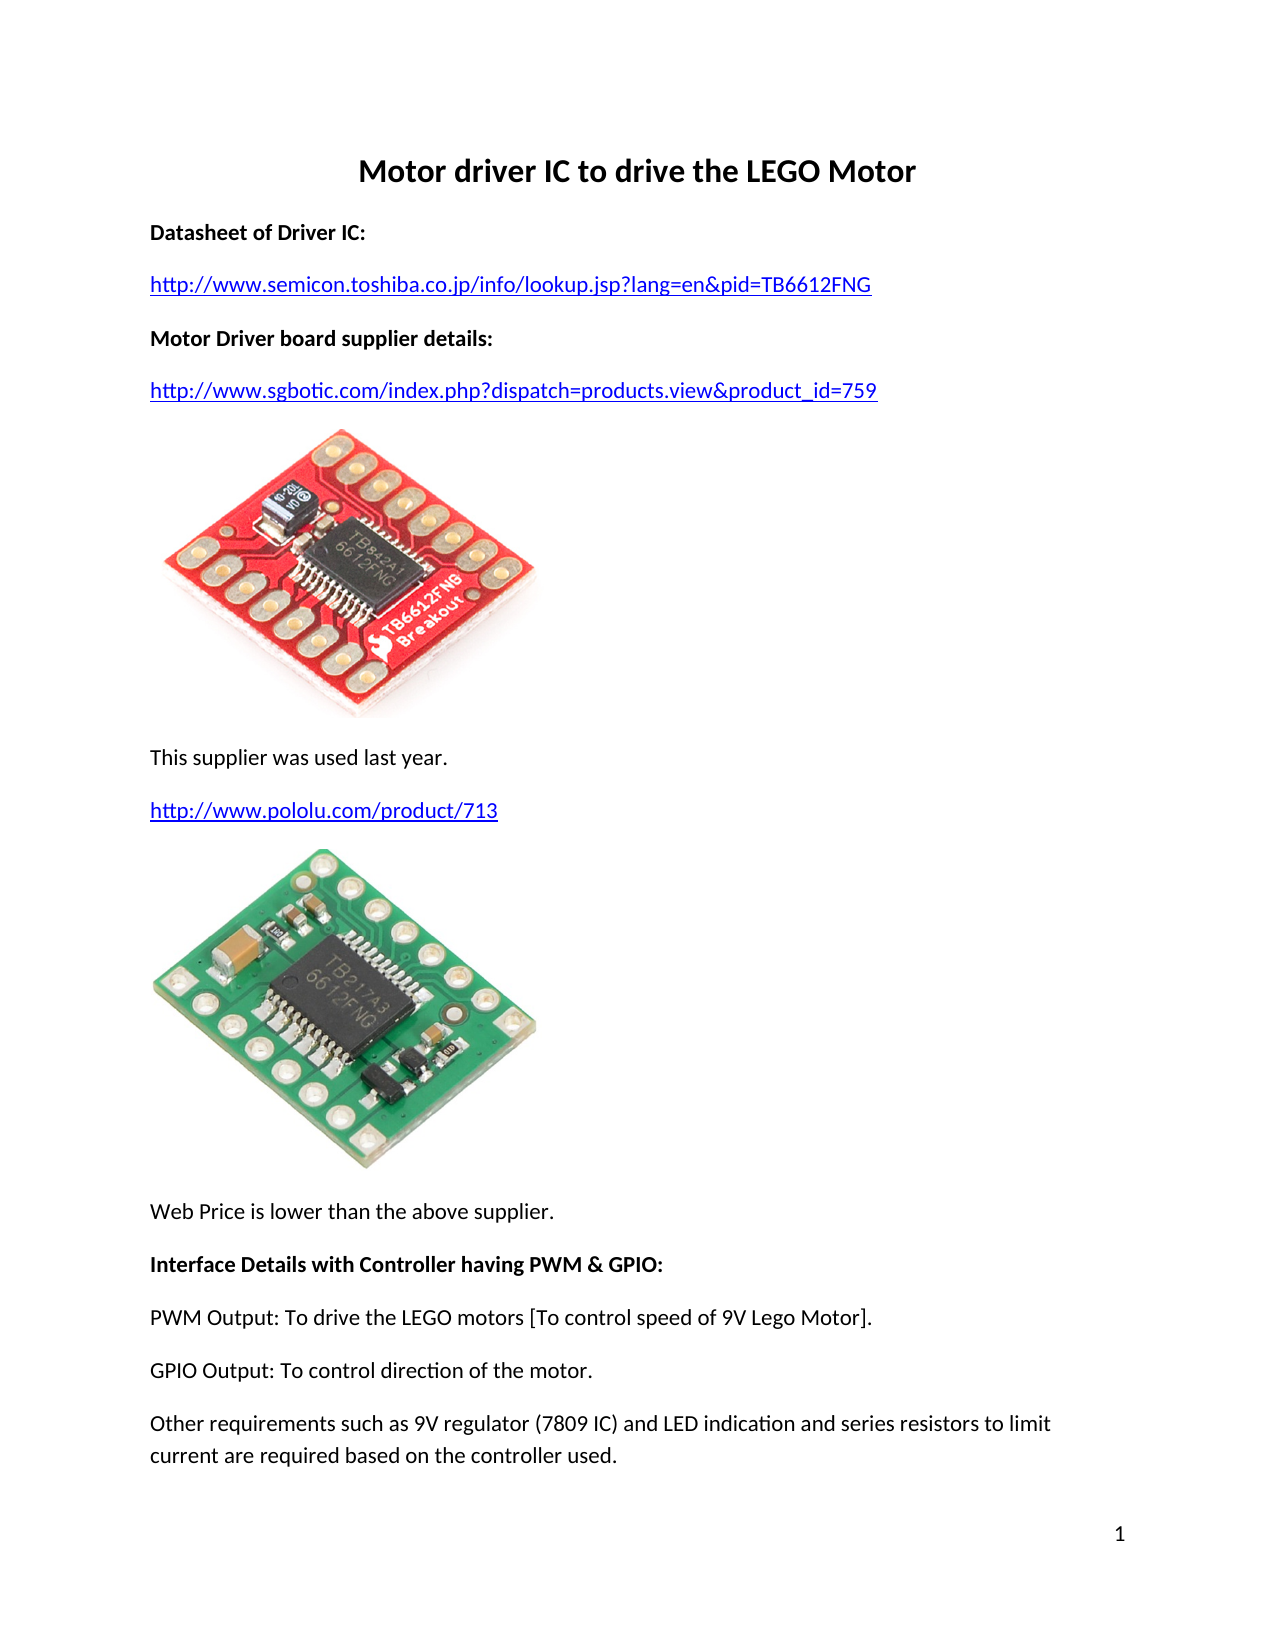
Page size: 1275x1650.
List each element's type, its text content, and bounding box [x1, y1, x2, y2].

picture [150, 849, 542, 1173]
text Web Price is lower than the above supplier. [150, 1197, 1125, 1225]
text http://www.semicon.toshiba.co.jp/info/lookup.jsp?lang=en&pid=TB6612FNG [150, 271, 1125, 299]
text PWM Output: To drive the LEGO motors [To control speed of 9V Lego Motor]. [150, 1303, 1125, 1331]
text Other requirements such as 9V regulator (7809 IC) and LED indication and series resistors to limit current are required based on the controller used. [150, 1409, 1125, 1469]
text Motor driver IC to drive the LEGO Motor [150, 150, 1125, 191]
text http://www.pololu.com/product/713 [150, 796, 1125, 824]
text GPIO Output: To control direction of the motor. [150, 1356, 1125, 1384]
text Datasheet of Driver IC: [150, 218, 1125, 246]
text http://www.sgbotic.com/index.php?dispatch=products.view&product_id=759 [150, 377, 1125, 405]
text Interface Details with Controller having PWM & GPIO: [150, 1250, 1125, 1278]
picture [150, 429, 544, 718]
text Motor Driver board supplier details: [150, 324, 1125, 352]
text This supplier was used last year. [150, 743, 1125, 771]
